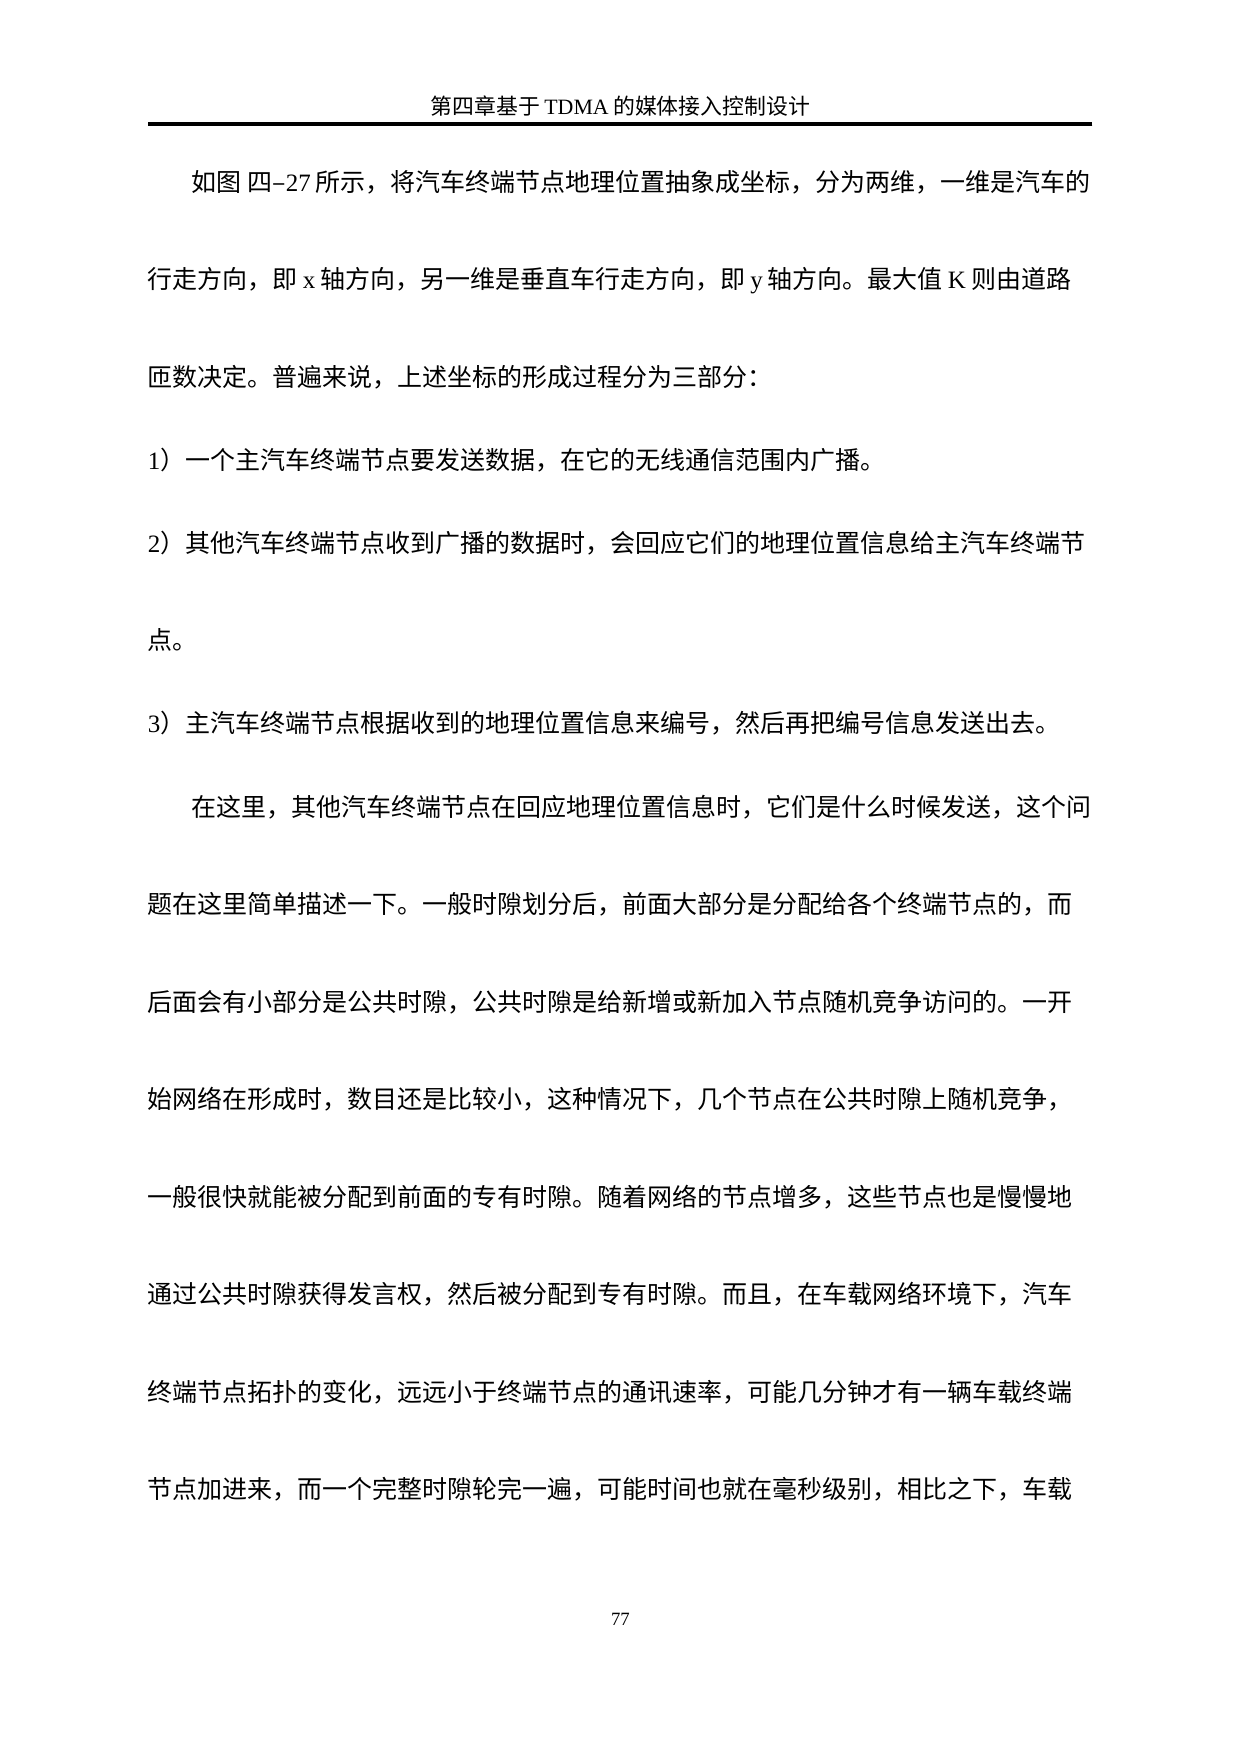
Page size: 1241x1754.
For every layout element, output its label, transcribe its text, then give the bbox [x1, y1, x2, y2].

text 2）其他汽车终端节点收到广播的数据时，会回应它们的地理位置信息给主汽车终端节点。 [148, 509, 1092, 671]
text 1）一个主汽车终端节点要发送数据，在它的无线通信范围内广播。 [148, 426, 1092, 491]
text 3）主汽车终端节点根据收到的地理位置信息来编号，然后再把编号信息发送出去。 [148, 689, 1092, 754]
